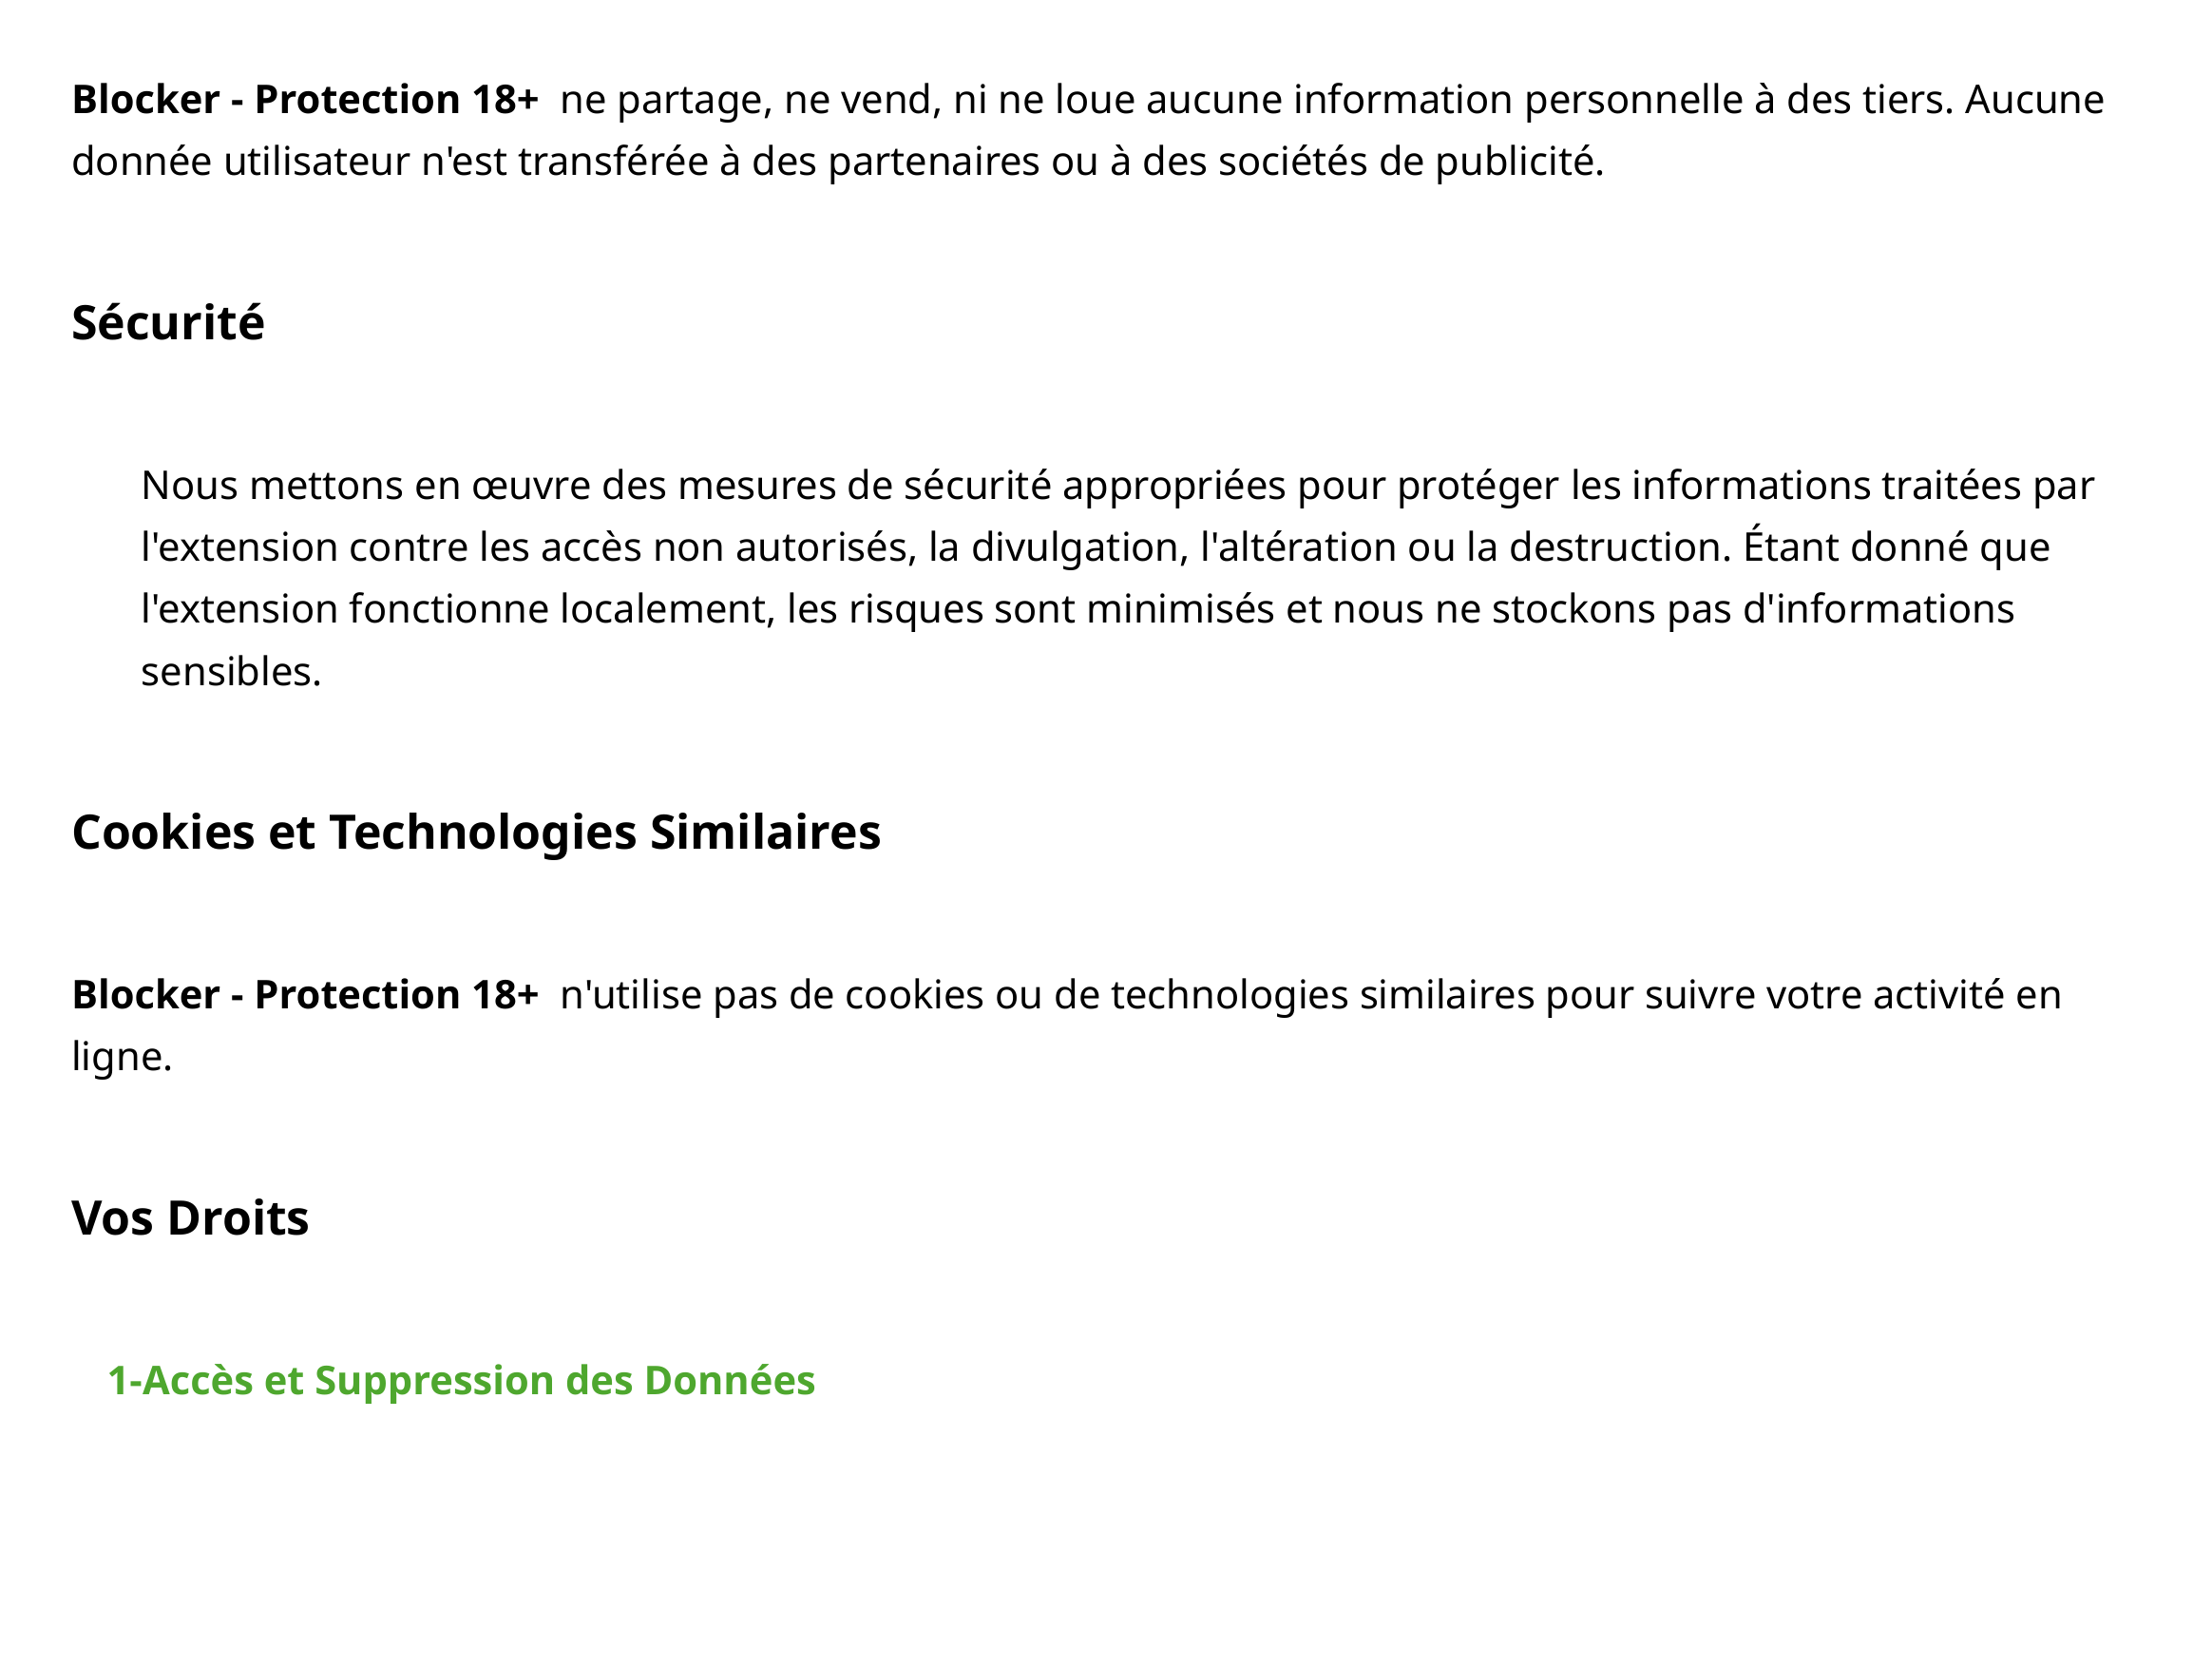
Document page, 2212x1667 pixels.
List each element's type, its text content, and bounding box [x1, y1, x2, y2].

text Nous mettons en œuvre des mesures de sécurité appropriées pour protéger les informations traitées par l'extension contre les accès non autorisés, la divulgation, l'altération ou la destruction. Étant donné que l'extension fonctionne localement, les risques sont minimisés et nous ne stockons pas d'informations sensibles. [142, 457, 2140, 697]
text Blocker - Protection 18+ n'utilise pas de cookies ou de technologies similaires pour suivre votre activité en ligne. [71, 967, 2140, 1083]
text Sécurité [71, 289, 2140, 354]
text Blocker - Protection 18+ ne partage, ne vend, ni ne loue aucune information personnelle à des tiers. Aucune donnée utilisateur n'est transférée à des partenaires ou à des sociétés de publicité. [71, 71, 2140, 187]
text Cookies et Technologies Similaires [71, 798, 2140, 863]
list Accès et Suppression des Données [106, 1352, 2140, 1407]
text Vos Droits [71, 1184, 2140, 1249]
